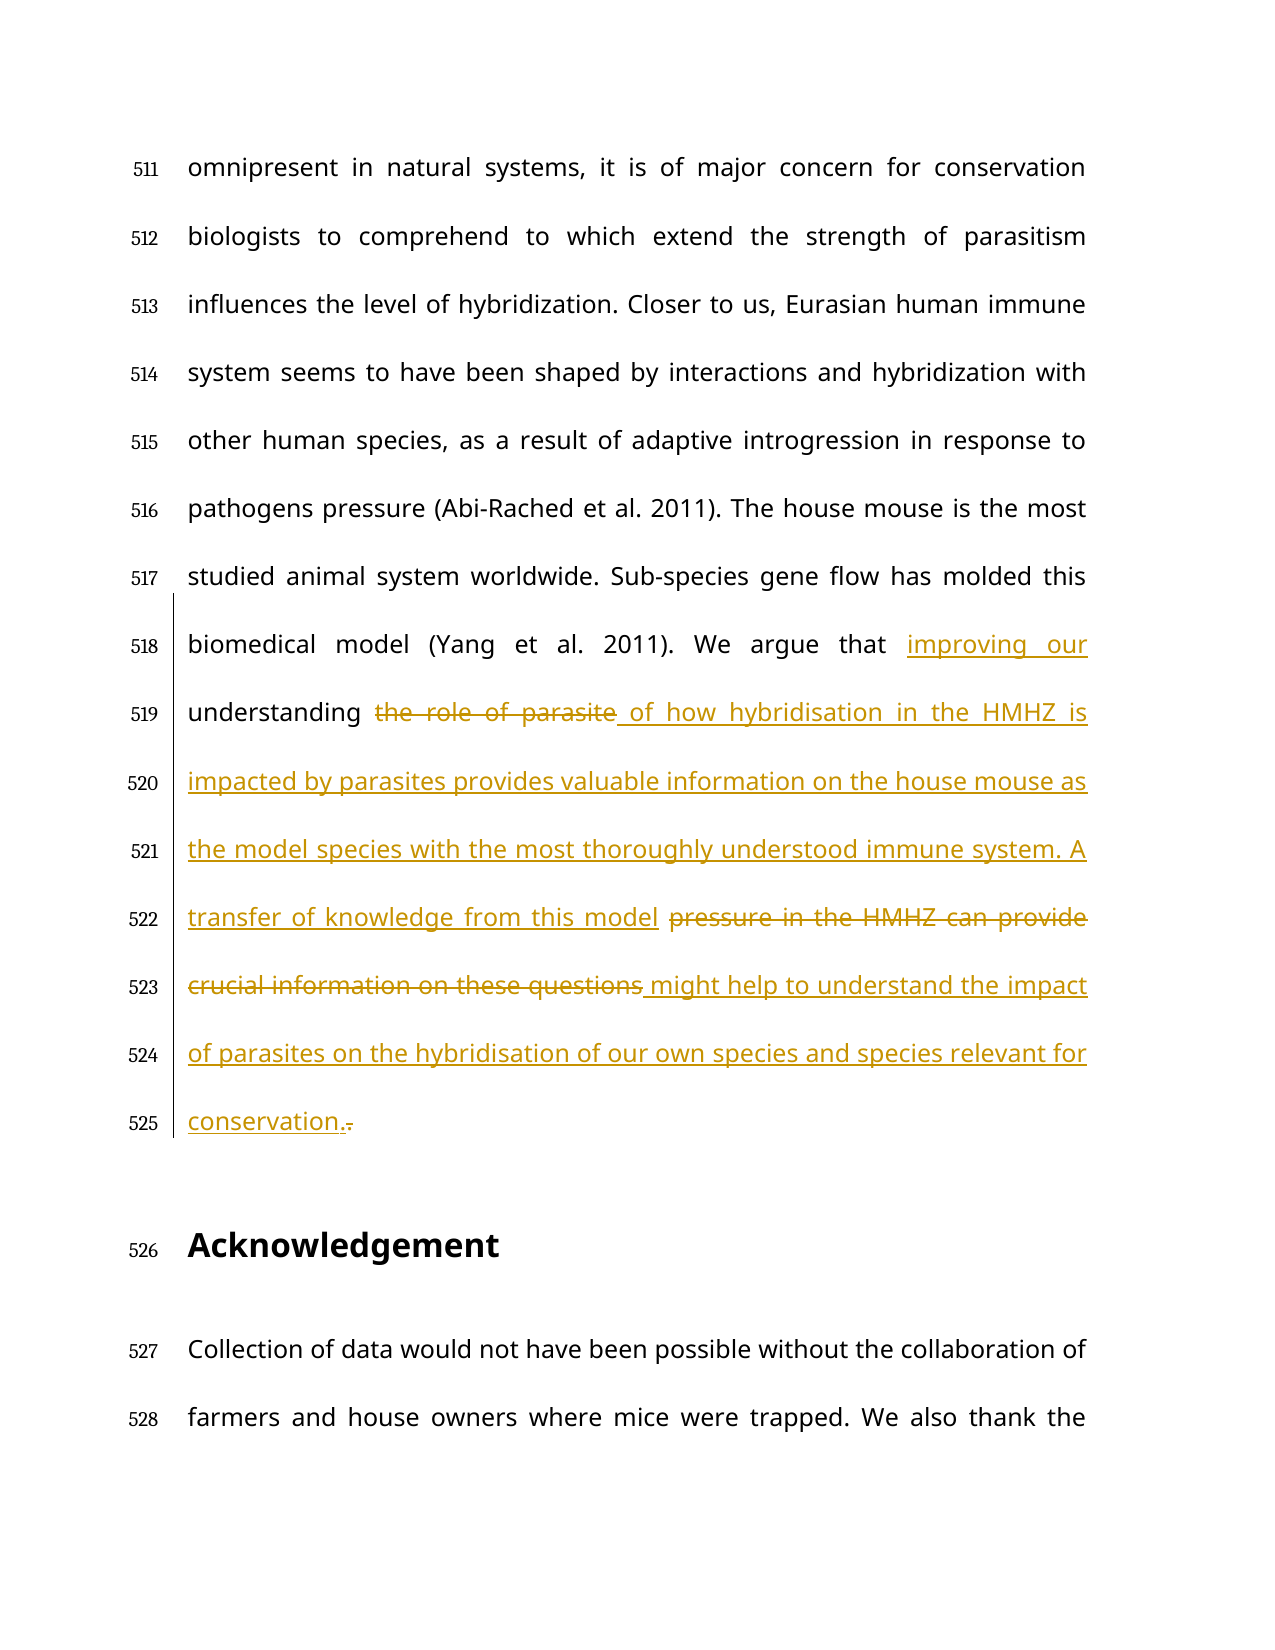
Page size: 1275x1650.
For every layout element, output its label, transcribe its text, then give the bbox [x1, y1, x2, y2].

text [187, 150, 1087, 792]
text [187, 1331, 1087, 1434]
subtitle Acknowledgement [187, 1222, 1087, 1267]
